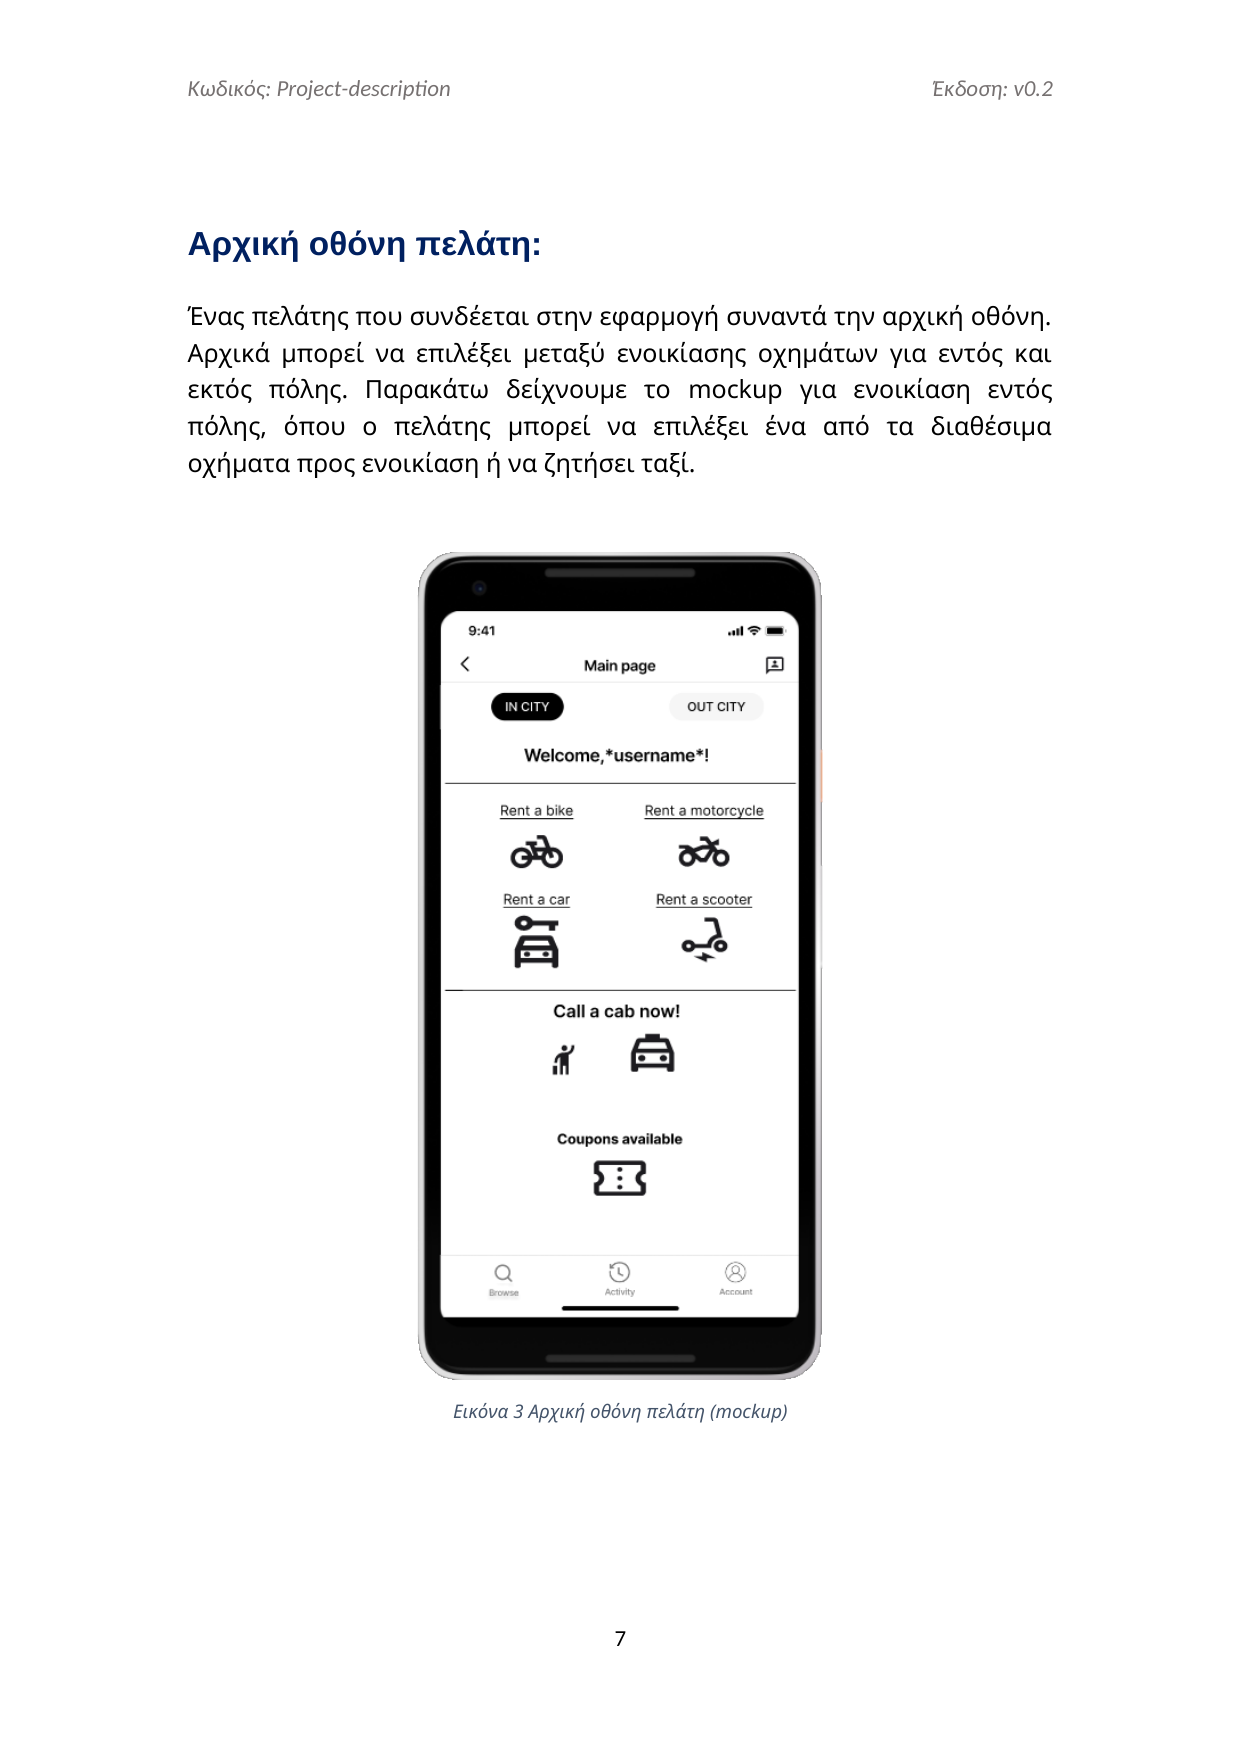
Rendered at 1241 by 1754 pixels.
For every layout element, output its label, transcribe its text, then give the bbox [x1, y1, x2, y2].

picture [417, 552, 823, 1380]
text Ένας πελάτης που συνδέεται στην εφαρμογή συναντά την αρχική οθόνη. Αρχικά μπορεί να επιλέξει μεταξύ ενοικίασης οχημάτων για εντός και εκτός πόλης. Παρακάτω δείχνουμε το mockup για ενοικίαση εντός πόλης, όπου ο πελάτης μπορεί να επιλέξει ένα από τα διαθέσιμα οχήματα προς ενοικίαση ή να ζητήσει ταξί. [187, 298, 1053, 480]
text Εικόνα 3 Αρχική οθόνη πελάτη (mockup) [187, 1398, 1053, 1424]
text Αρχική οθόνη πελάτη: [187, 224, 1053, 263]
